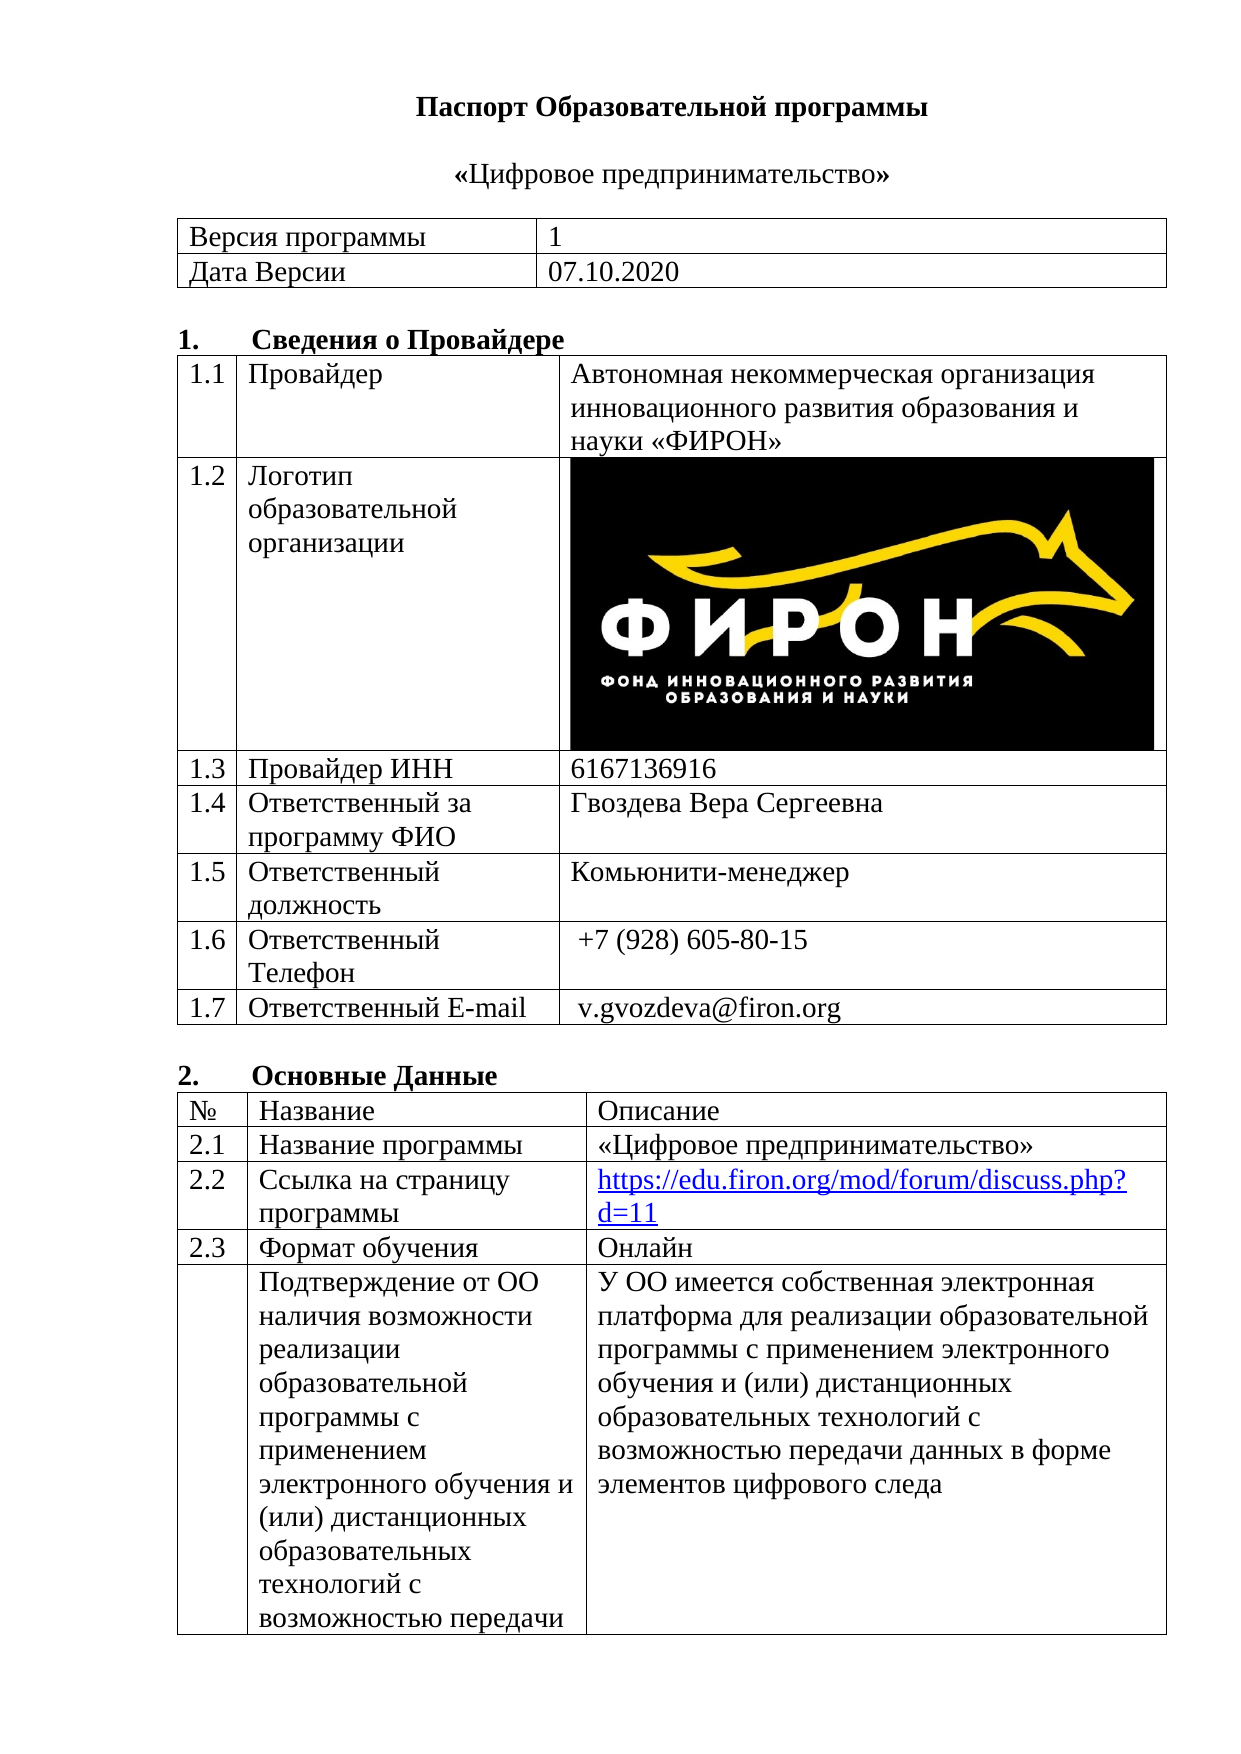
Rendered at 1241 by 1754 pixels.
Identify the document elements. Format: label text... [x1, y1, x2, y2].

table_cell Дата Версии [178, 254, 536, 287]
table_cell Формат обучения [248, 1230, 586, 1263]
list Основные Данные [177, 1058, 1167, 1092]
table_cell 6167136916 [560, 751, 1166, 784]
table_cell 1.5 [178, 854, 236, 921]
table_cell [587, 1265, 1166, 1633]
table_cell Комьюнити-менеджер [560, 854, 1166, 921]
table_cell [178, 1265, 247, 1633]
table_cell 1.6 [178, 922, 236, 989]
table_cell v.gvozdeva@firon.org [560, 990, 1166, 1023]
table_cell Ссылка на страницу программы [248, 1162, 586, 1229]
table_cell Логотип образовательной организации [237, 458, 559, 750]
table_cell [1155, 458, 1166, 750]
table_cell 1.2 [178, 458, 236, 750]
table_header Автономная некоммерческая организация инновационного развития образования и науки «ФИРОН» [560, 356, 1166, 457]
table_cell 1.7 [178, 990, 236, 1023]
table_cell 1.3 [178, 751, 236, 784]
table_cell 2.3 [178, 1230, 247, 1263]
table_cell Провайдер ИНН [237, 751, 559, 784]
picture [570, 458, 1155, 750]
table_cell Гвоздева Вера Сергеевна [560, 786, 1166, 853]
table_header 1 [537, 219, 1166, 253]
table_cell https://edu.firon.org/mod/forum/discuss.php?d=11 [587, 1162, 1166, 1229]
table_cell +7 (928) 605-80-15 [560, 922, 1166, 989]
table_header Версия программы [178, 219, 536, 253]
table_header 1.1 [178, 356, 236, 457]
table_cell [248, 1265, 586, 1633]
table_cell Ответственный за программу ФИО [237, 786, 559, 853]
table_cell 07.10.2020 [537, 254, 1166, 287]
table_cell 2.2 [178, 1162, 247, 1229]
text Паспорт Образовательной программы [177, 89, 1167, 122]
table_cell Ответственный Е-mail [237, 990, 559, 1023]
table_cell 2.1 [178, 1127, 247, 1161]
table_cell Ответственный должность [237, 854, 559, 921]
text «Цифровое предпринимательство» [177, 156, 1167, 189]
table_header Название [248, 1093, 586, 1126]
table_cell Ответственный Телефон [237, 922, 559, 989]
table_header Провайдер [237, 356, 559, 457]
table_cell Название программы [248, 1127, 586, 1161]
table_cell 1.4 [178, 786, 236, 853]
table_header Описание [587, 1093, 1166, 1126]
table_cell Онлайн [587, 1230, 1166, 1263]
table_cell [560, 458, 570, 750]
table_cell «Цифровое предпринимательство» [587, 1127, 1166, 1161]
list Сведения о Провайдере [177, 322, 1167, 355]
table_header № [178, 1093, 247, 1126]
